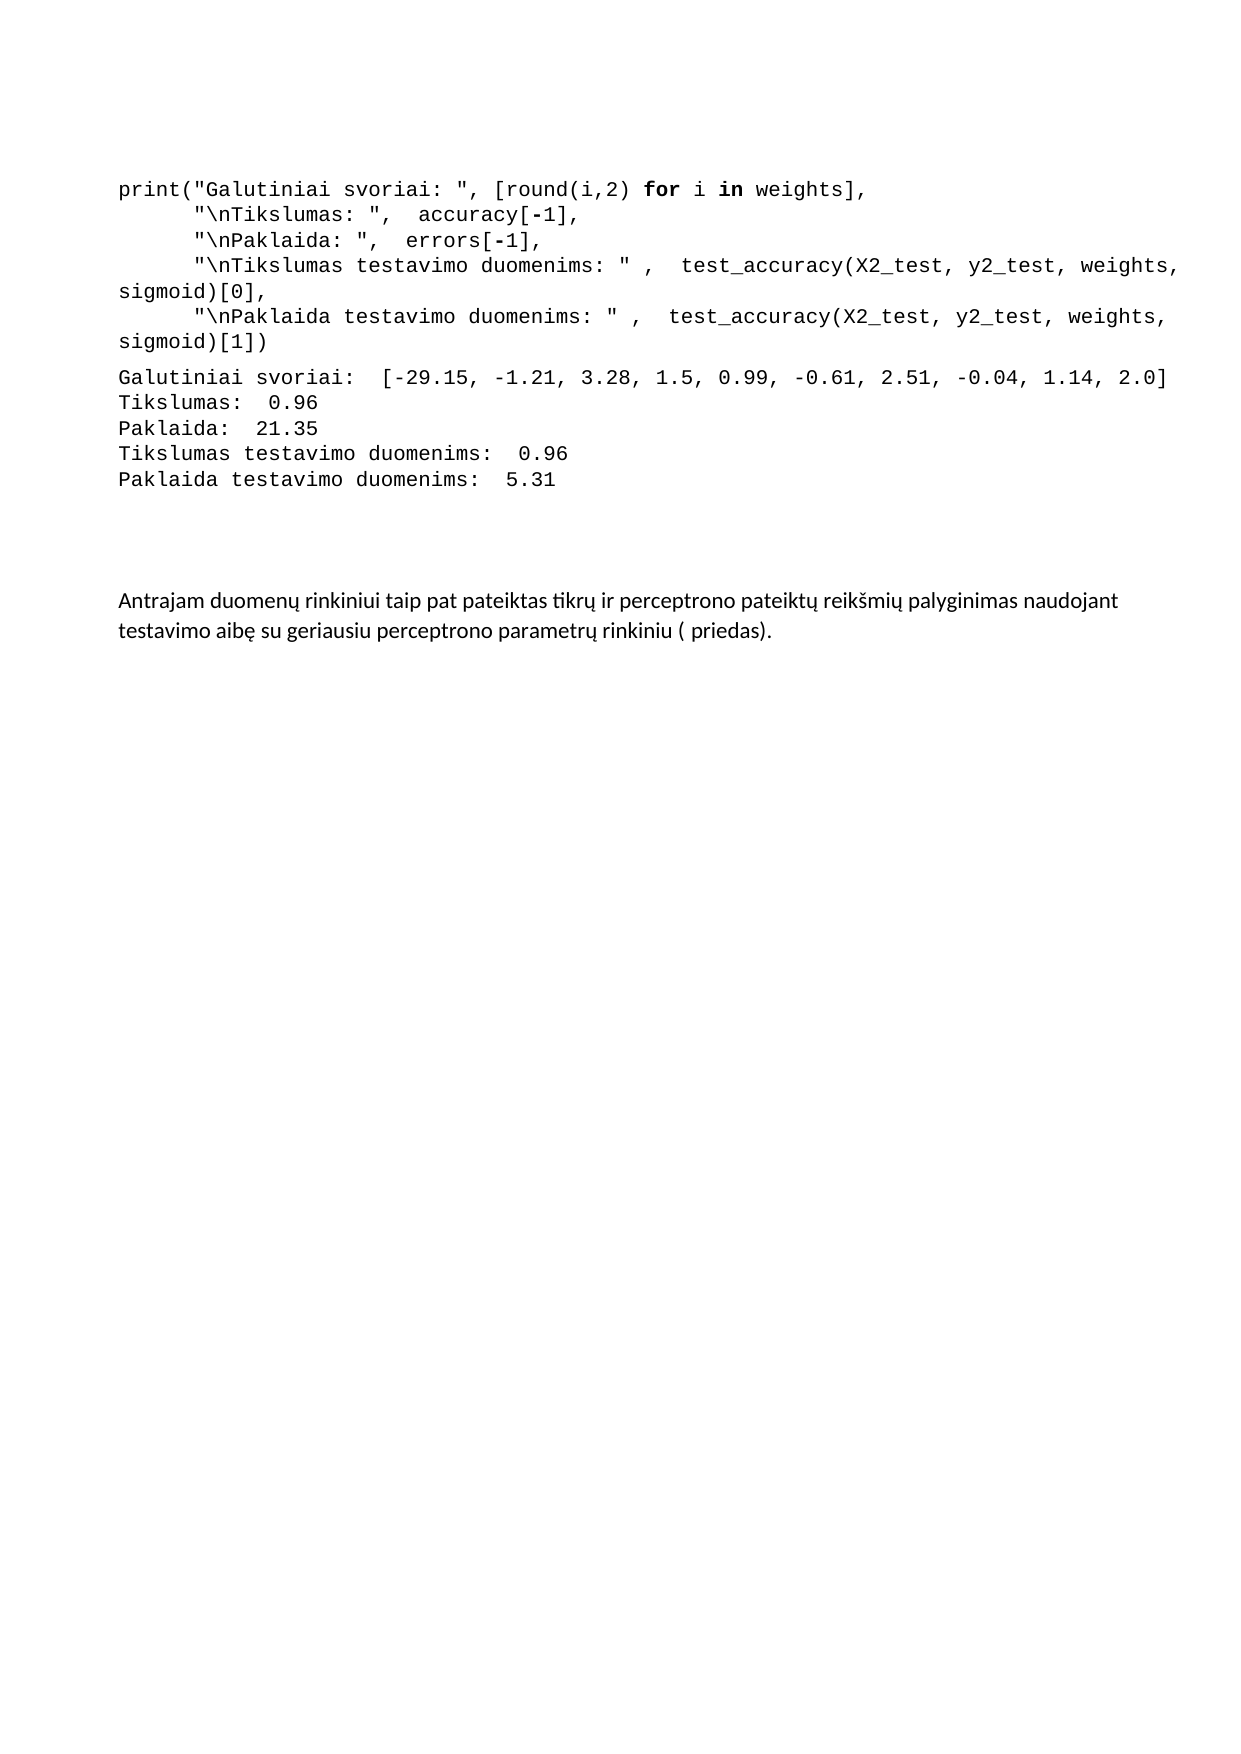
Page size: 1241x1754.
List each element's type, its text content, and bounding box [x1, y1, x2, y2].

text Tikslumas testavimo duomenims: 0.96 [118, 441, 1181, 467]
text "\nTikslumas testavimo duomenims: " , test_accuracy(X2_test, y2_test, weights, sigmoid)[0], [118, 253, 1181, 304]
text "\nPaklaida: ", errors[-1], [118, 228, 1181, 253]
text Tikslumas: 0.96 [118, 391, 1181, 416]
text Paklaida: 21.35 [118, 416, 1181, 441]
text Antrajam duomenų rinkiniui taip pat pateiktas tikrų ir perceptrono pateiktų reikšmių palyginimas naudojant testavimo aibę su geriausiu perceptrono parametrų rinkiniu (2 priedas). [118, 586, 1181, 644]
text "\nPaklaida testavimo duomenims: " , test_accuracy(X2_test, y2_test, weights, sigmoid)[1]) [118, 304, 1181, 355]
text Paklaida testavimo duomenims: 5.31 [118, 467, 1181, 492]
text "\nTikslumas: ", accuracy[-1], [118, 203, 1181, 228]
text Galutiniai svoriai: [-29.15, -1.21, 3.28, 1.5, 0.99, -0.61, 2.51, -0.04, 1.14, 2.0] [118, 365, 1181, 391]
text print("Galutiniai svoriai: ", [round(i,2) for i in weights], [118, 177, 1181, 203]
